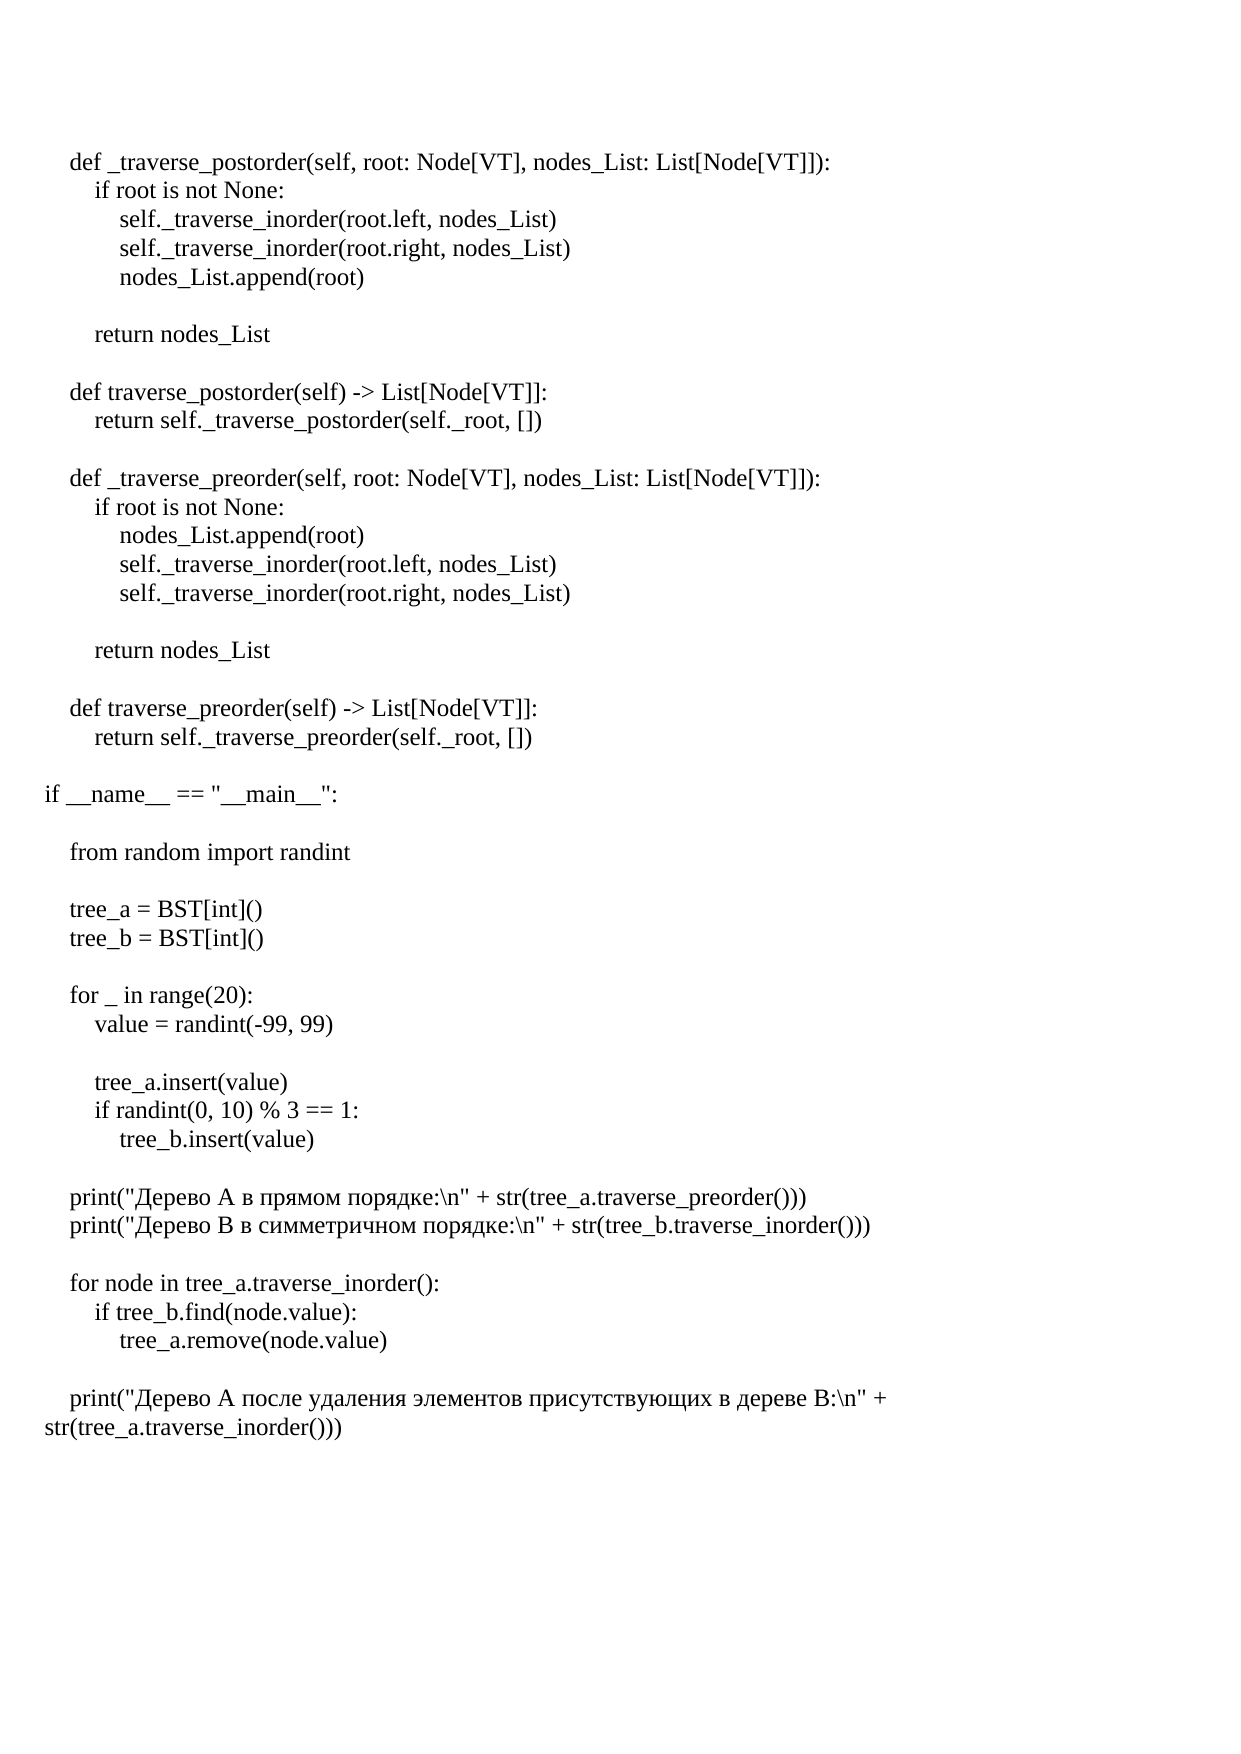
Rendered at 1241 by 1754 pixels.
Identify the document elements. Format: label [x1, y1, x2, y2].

text [44, 118, 1152, 1441]
